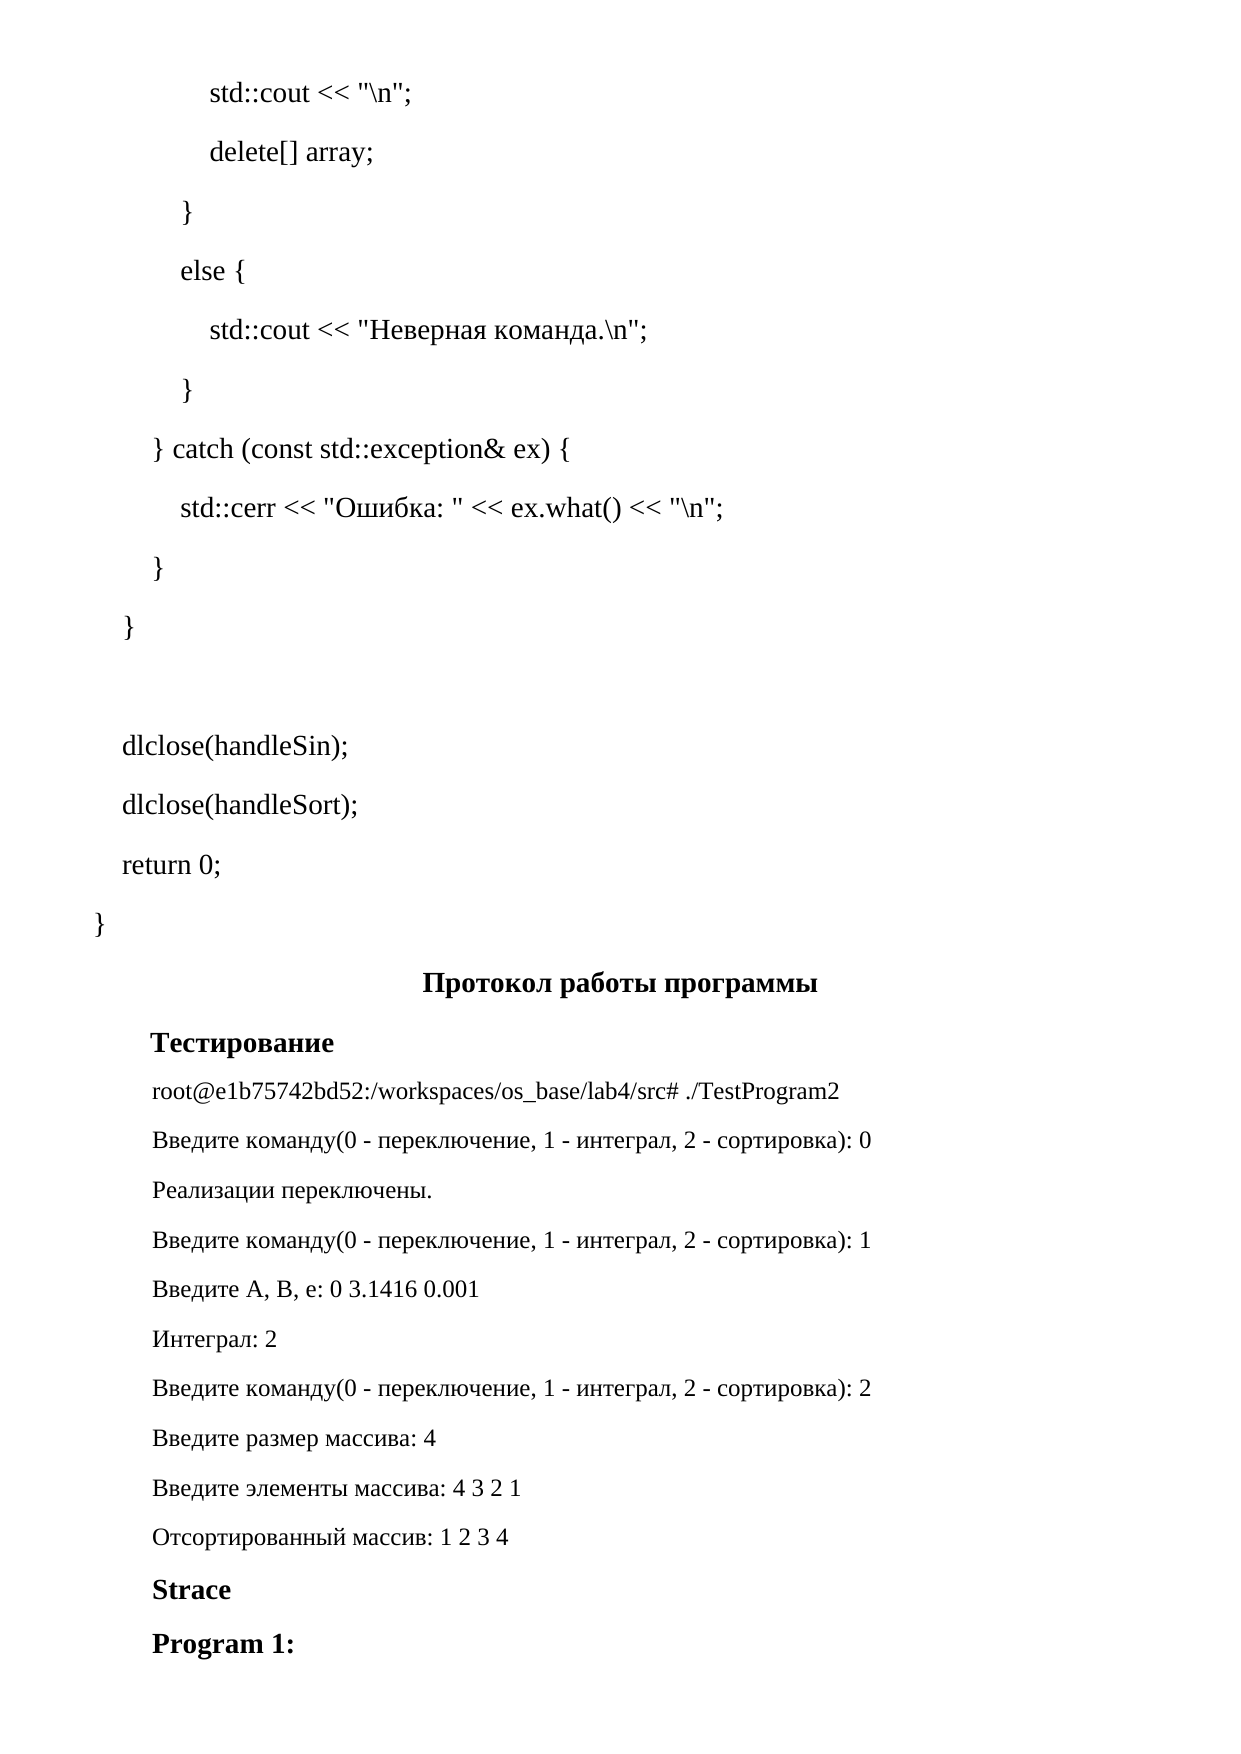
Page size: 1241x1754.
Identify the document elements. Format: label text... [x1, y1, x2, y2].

text Введите команду(0 - переключение, 1 - интеграл, 2 - сортировка): 1 [93, 1225, 1147, 1253]
text Введите элементы массива: 4 3 2 1 [93, 1473, 1147, 1501]
text Введите команду(0 - переключение, 1 - интеграл, 2 - сортировка): 0 [93, 1126, 1147, 1154]
text Введите размер массива: 4 [93, 1423, 1147, 1452]
text Введите команду(0 - переключение, 1 - интеграл, 2 - сортировка): 2 [93, 1373, 1147, 1402]
text } catch (const std::exception& ex) { [93, 431, 1147, 465]
text } [93, 372, 1147, 405]
text Strace [93, 1572, 1147, 1605]
text Протокол работы программы [93, 966, 1147, 999]
text dlclose(handleSort); [93, 787, 1147, 821]
text Введите A, B, e: 0 3.1416 0.001 [93, 1274, 1147, 1303]
text root@e1b75742bd52:/workspaces/os_base/lab4/src# ./TestProgram2 [93, 1076, 1147, 1105]
text std::cout << "\n"; [93, 75, 1147, 108]
text std::cerr << "Ошибка: " << ex.what() << "\n"; [93, 491, 1147, 524]
text } [93, 550, 1147, 583]
text Интеграл: 2 [93, 1324, 1147, 1353]
text else { [93, 253, 1147, 287]
text dlclose(handleSin); [93, 728, 1147, 762]
text Реализации переключены. [93, 1175, 1147, 1204]
text delete[] array; [93, 134, 1147, 168]
text std::cout << "Неверная команда.\n"; [93, 312, 1147, 346]
text Отсортированный массив: 1 2 3 4 [93, 1522, 1147, 1551]
text } [93, 194, 1147, 227]
text Program 1: [93, 1626, 1147, 1660]
text return 0; [93, 847, 1147, 880]
text Тестирование [93, 1025, 1147, 1058]
text } [93, 609, 1147, 643]
text } [93, 906, 1147, 940]
